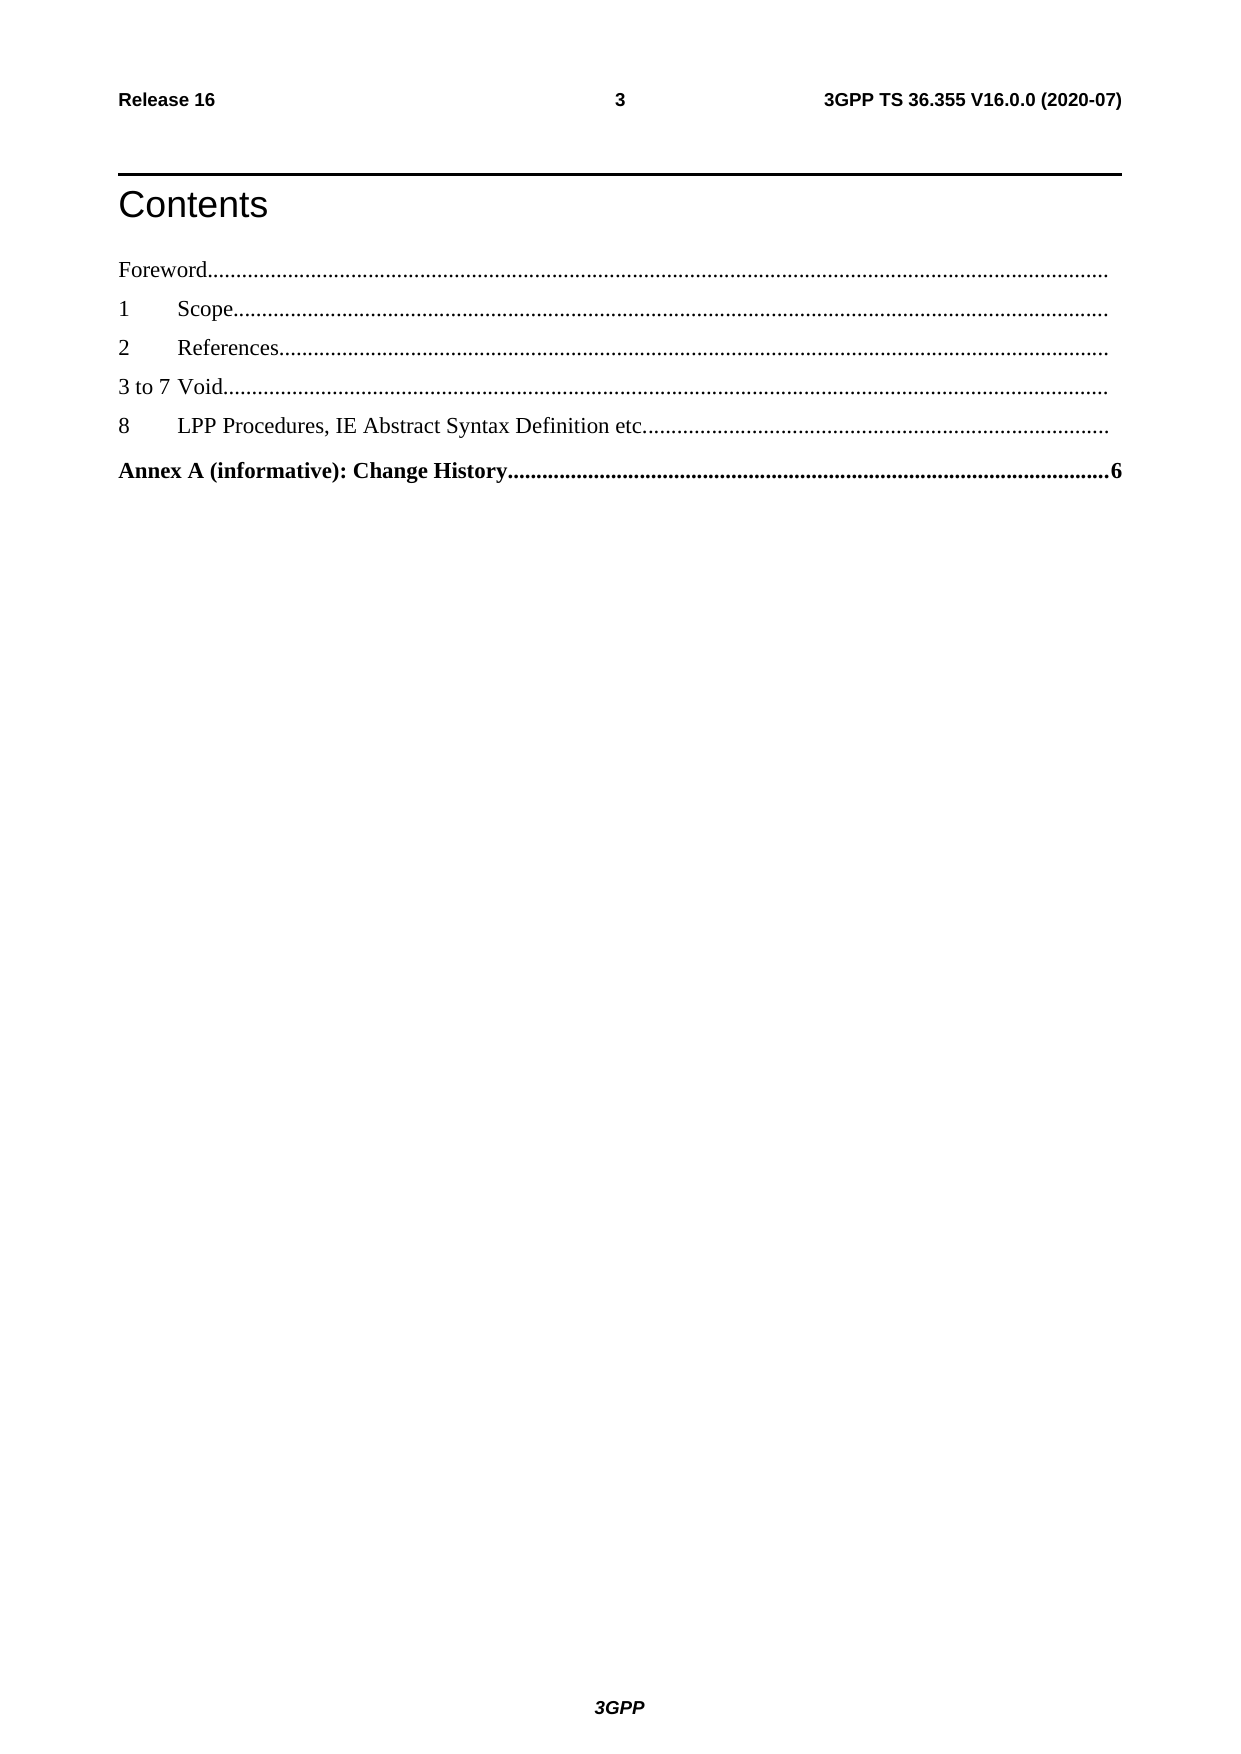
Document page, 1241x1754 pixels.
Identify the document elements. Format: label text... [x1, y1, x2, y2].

text 3 to 7 Void 5 [118, 373, 1078, 399]
text 2 References 5 [118, 334, 1078, 360]
text Annex A (informative): Change History 6 [118, 457, 1122, 483]
text Foreword 4 [118, 256, 1078, 283]
text 1 Scope 5 [118, 295, 1078, 321]
text Contents [118, 176, 1122, 225]
text 8 LPP Procedures, IE Abstract Syntax Definition etc. 5 [118, 412, 1078, 438]
